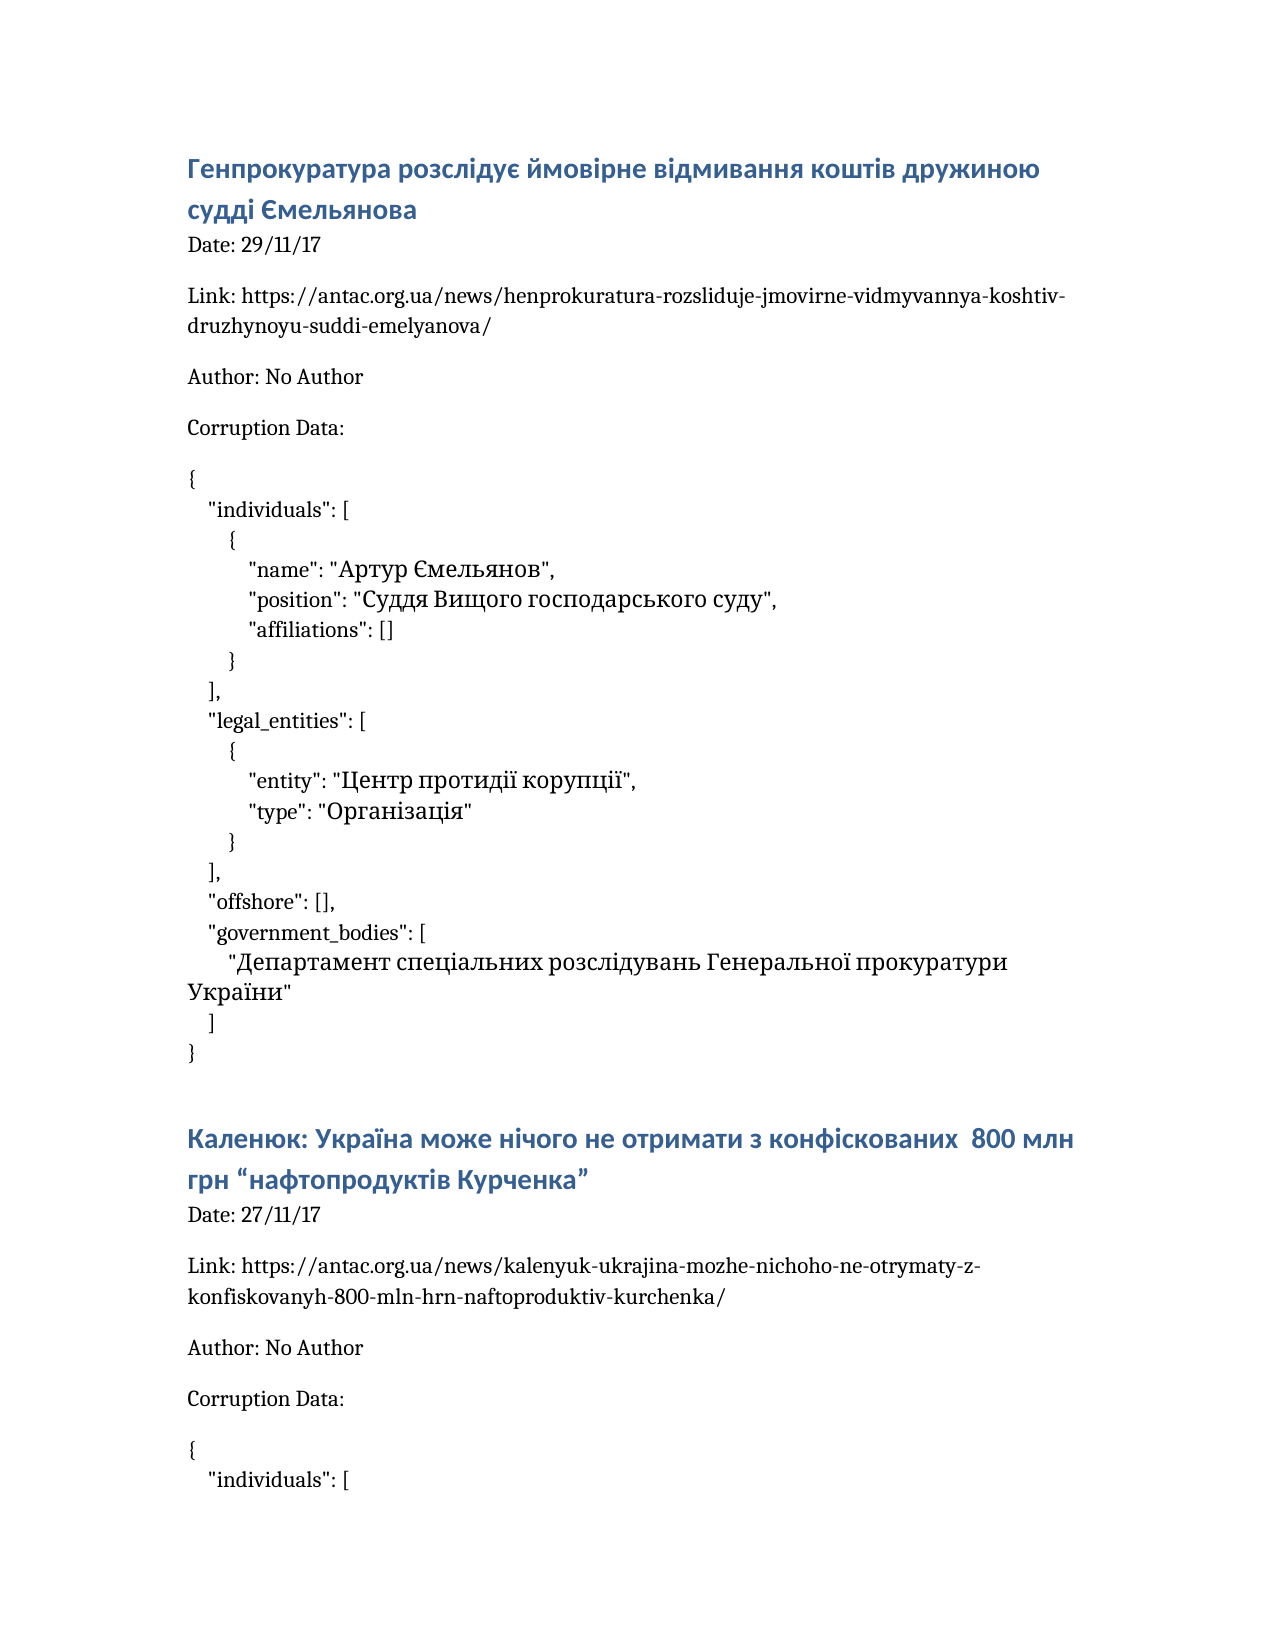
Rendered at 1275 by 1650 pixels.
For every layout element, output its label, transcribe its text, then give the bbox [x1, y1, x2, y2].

subtitle Генпрокуратура розслідує ймовірне відмивання коштів дружиною судді Ємельянова [187, 150, 1087, 227]
text Corruption Data: [187, 1386, 1087, 1412]
text Date: 29/11/17 [187, 232, 1087, 258]
text Corruption Data: [187, 415, 1087, 442]
text Link: https://antac.org.ua/news/henprokuratura-rozsliduje-jmovirne-vidmyvannya-koshtiv-druzhynoyu-suddi-emelyanova/ [187, 283, 1087, 339]
subtitle Каленюк: Україна може нічого не отримати з конфіскованих 800 млн грн “нафтопродуктів Курченка” [187, 1120, 1087, 1197]
text { "individuals": [ { "name": "Артур Ємельянов", "position": "Суддя Вищого господарського суду", "affiliations": [] } ], "legal_entities": [ { "entity": "Центр протидії корупції", "type": "Організація" } ], "offshore": [], "government_bodies": [ "Департамент спеціальних розслідувань Генеральної прокуратури України" ] } [187, 466, 1087, 1067]
text Link: https://antac.org.ua/news/kalenyuk-ukrajina-mozhe-nichoho-ne-otrymaty-z-konfiskovanyh-800-mln-hrn-naftoproduktiv-kurchenka/ [187, 1253, 1087, 1310]
text Author: No Author [187, 1334, 1087, 1361]
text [187, 1437, 1087, 1493]
text Date: 27/11/17 [187, 1202, 1087, 1229]
text Author: No Author [187, 364, 1087, 391]
